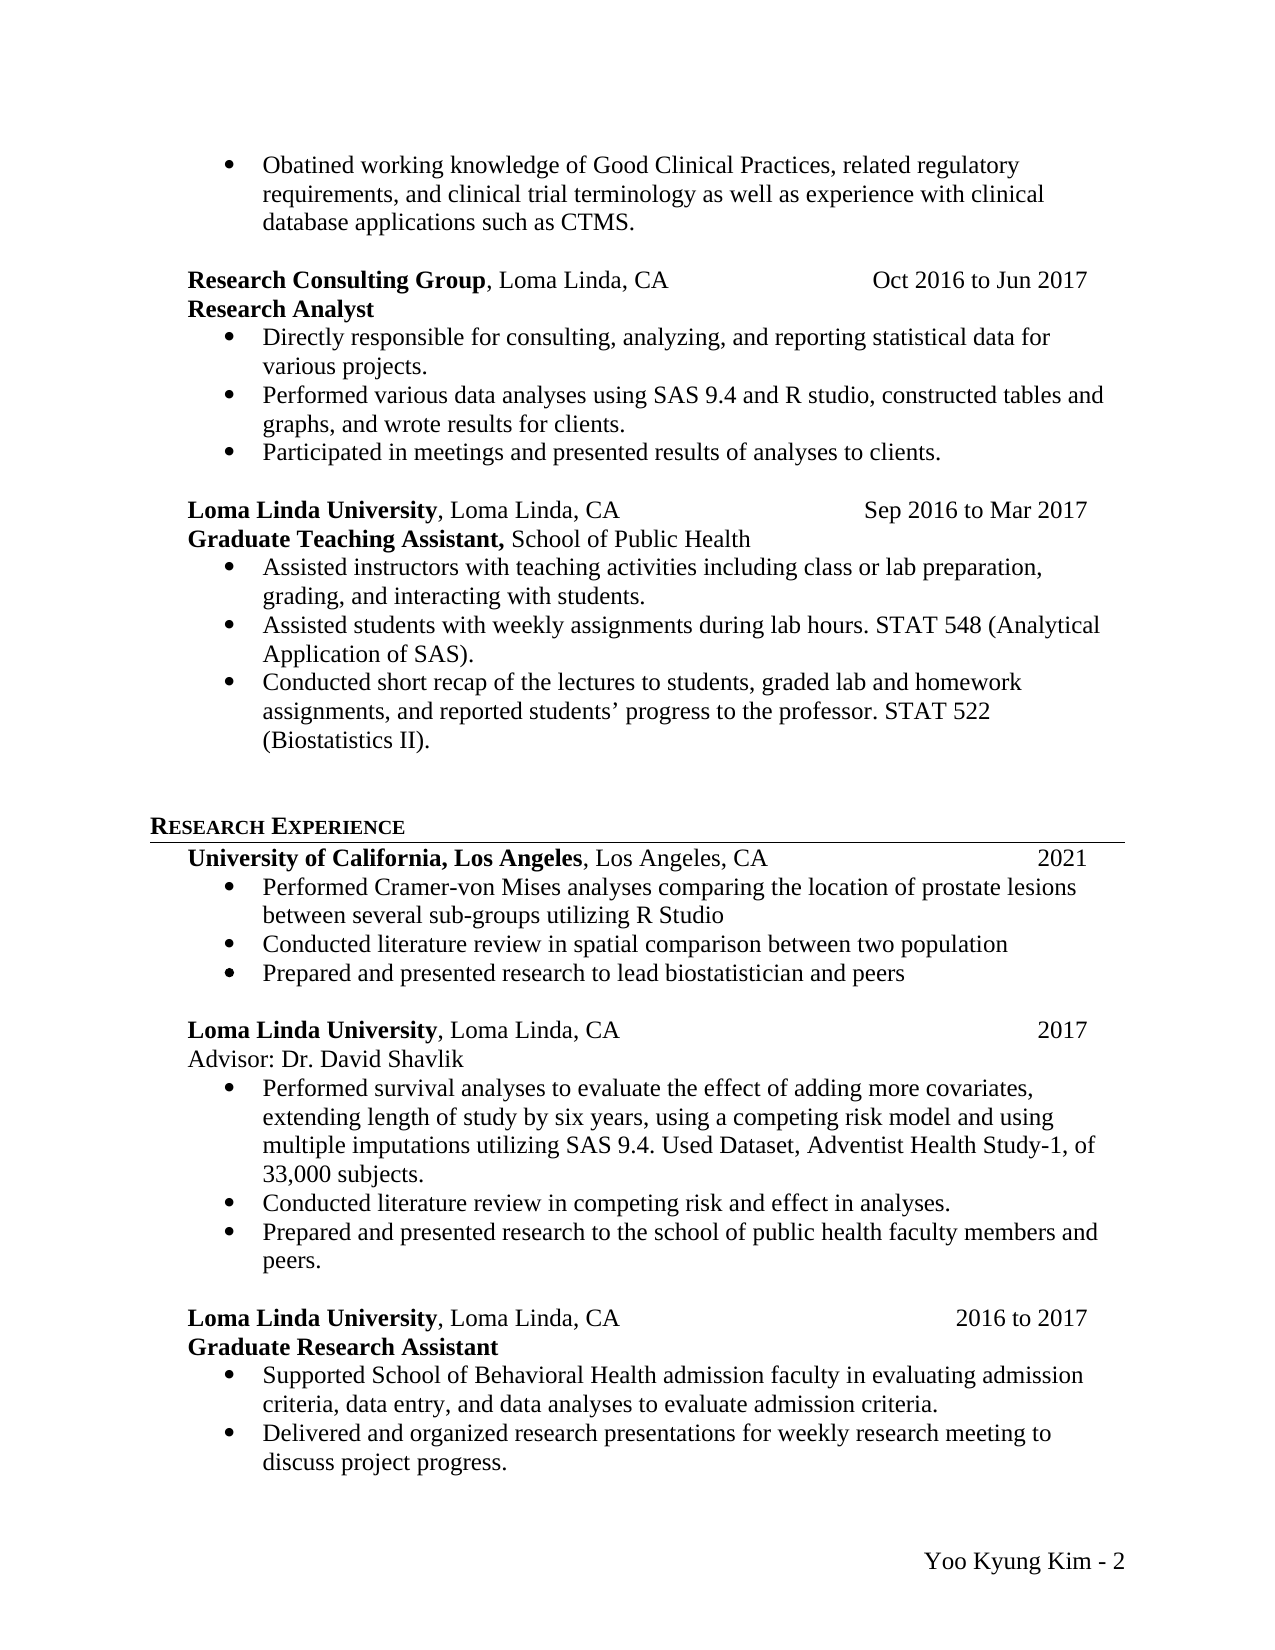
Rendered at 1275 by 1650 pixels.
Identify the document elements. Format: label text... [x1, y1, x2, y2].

list Conducted literature review in spatial comparison between two population [225, 929, 1125, 958]
text Loma Linda University, Loma Linda, CA Sep 2016 to Mar 2017 [187, 495, 1125, 524]
list Delivered and organized research presentations for weekly research meeting to discuss project progress. [225, 1418, 1125, 1476]
list Prepared and presented research to lead biostatistician and peers [225, 958, 1125, 987]
subtitle Research Experience [150, 811, 1125, 842]
text Loma Linda University, Loma Linda, CA 2016 to 2017 [187, 1303, 1125, 1332]
list Obatined working knowledge of Good Clinical Practices, related regulatory requirements, and clinical trial terminology as well as experience with clinical database applications such as CTMS. [225, 150, 1125, 236]
text University of California, Los Angeles, Los Angeles, CA 2021 [187, 843, 1125, 872]
list Prepared and presented research to the school of public health faculty members and peers. [225, 1217, 1125, 1274]
list Directly responsible for consulting, analyzing, and reporting statistical data for various projects. [225, 322, 1125, 380]
list Conducted short recap of the lectures to students, graded lab and homework assignments, and reported students’ progress to the professor. STAT 522 (Biostatistics II). [225, 667, 1125, 754]
list Performed survival analyses to evaluate the effect of adding more covariates, extending length of study by six years, using a competing risk model and using multiple imputations utilizing SAS 9.4. Used Dataset, Adventist Health Study-1, of 33,000 subjects. [225, 1073, 1125, 1188]
list Supported School of Behavioral Health admission faculty in evaluating admission criteria, data entry, and data analyses to evaluate admission criteria. [225, 1361, 1125, 1418]
text Research Consulting Group, Loma Linda, CA Oct 2016 to Jun 2017 [187, 265, 1125, 294]
list Performed various data analyses using SAS 9.4 and R studio, constructed tables and graphs, and wrote results for clients. [225, 380, 1125, 437]
list Assisted students with weekly assignments during lab hours. STAT 548 (Analytical Application of SAS). [225, 610, 1125, 667]
text Research Analyst [187, 294, 1125, 322]
list Conducted literature review in competing risk and effect in analyses. [225, 1188, 1125, 1217]
list Assisted instructors with teaching activities including class or lab preparation, grading, and interacting with students. [225, 552, 1125, 610]
text Graduate Teaching Assistant, School of Public Health [187, 524, 1125, 552]
list Participated in meetings and presented results of analyses to clients. [225, 437, 1125, 466]
list Performed Cramer-von Mises analyses comparing the location of prostate lesions between several sub-groups utilizing R Studio [225, 872, 1125, 929]
text Loma Linda University, Loma Linda, CA 2017 [187, 1016, 1125, 1044]
text Graduate Research Assistant [187, 1332, 1125, 1361]
text Advisor: Dr. David Shavlik [187, 1044, 1125, 1073]
